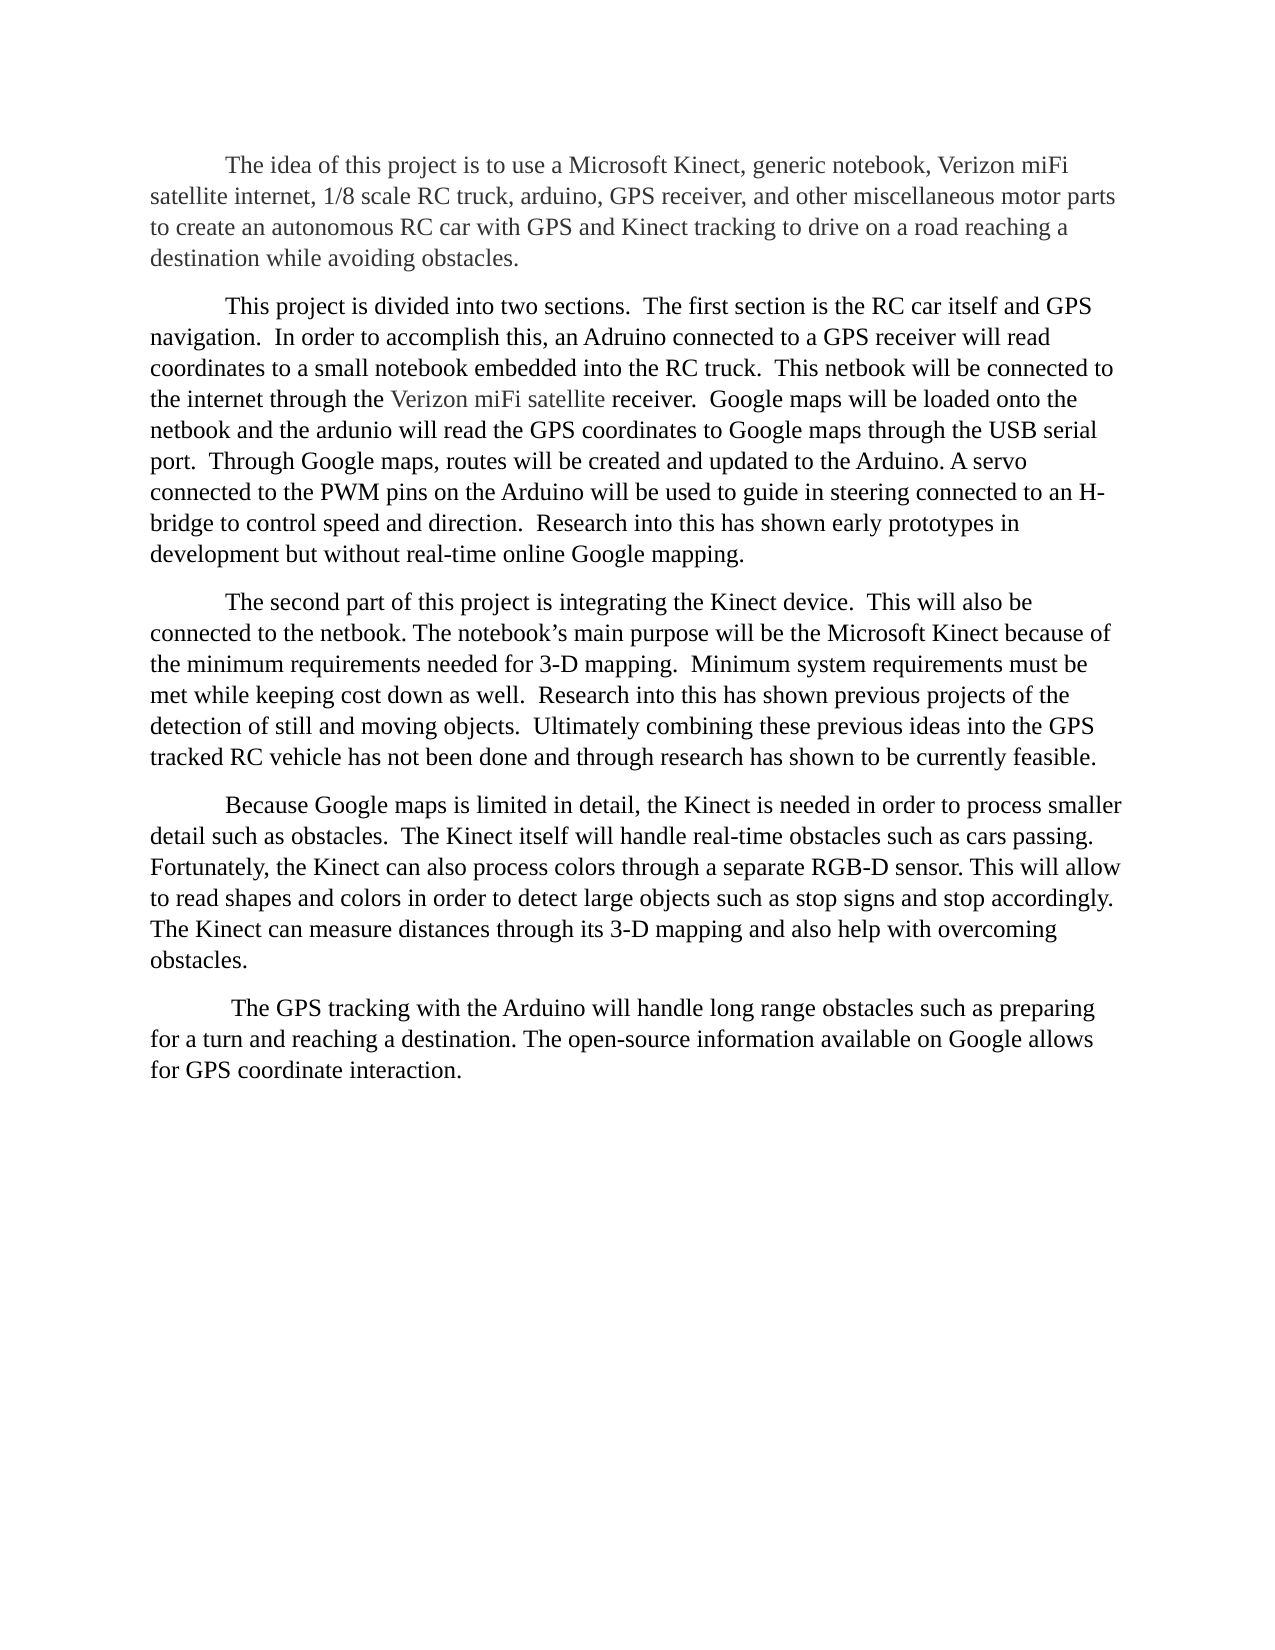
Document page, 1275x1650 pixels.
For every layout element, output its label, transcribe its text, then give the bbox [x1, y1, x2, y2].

text This project is divided into two sections. The first section is the RC car itself and GPS navigation. In order to accomplish this, an Adruino connected to a GPS receiver will read coordinates to a small notebook embedded into the RC truck. This netbook will be connected to the internet through the Verizon miFi satellite receiver. Google maps will be loaded onto the netbook and the ardunio will read the GPS coordinates to Google maps through the USB serial port. Through Google maps, routes will be created and updated to the Arduino. A servo connected to the PWM pins on the Arduino will be used to guide in steering connected to an H-bridge to control speed and direction. Research into this has shown early prototypes in development but without real-time online Google mapping. [150, 291, 1125, 568]
text Because Google maps is limited in detail, the Kinect is needed in order to process smaller detail such as obstacles. The Kinect itself will handle real-time obstacles such as cars passing. Fortunately, the Kinect can also process colors through a separate RGB-D sensor. This will allow to read shapes and colors in order to detect large objects such as stop signs and stop accordingly. The Kinect can measure distances through its 3-D mapping and also help with overcoming obstacles. [150, 790, 1125, 974]
text The second part of this project is integrating the Kinect device. This will also be connected to the netbook. The notebook’s main purpose will be the Microsoft Kinect because of the minimum requirements needed for 3-D mapping. Minimum system requirements must be met while keeping cost down as well. Research into this has shown previous projects of the detection of still and moving objects. Ultimately combining these previous ideas into the GPS tracked RC vehicle has not been done and through research has shown to be currently feasible. [150, 587, 1125, 771]
text The GPS tracking with the Arduino will handle long range obstacles such as preparing for a turn and reaching a destination. The open-source information available on Google allows for GPS coordinate interaction. [150, 993, 1125, 1083]
text The idea of this project is to use a Microsoft Kinect, generic notebook, Verizon miFi satellite internet, 1/8 scale RC truck, arduino, GPS receiver, and other miscellaneous motor parts to create an autonomous RC car with GPS and Kinect tracking to drive on a road reaching a destination while avoiding obstacles. [150, 150, 1125, 272]
